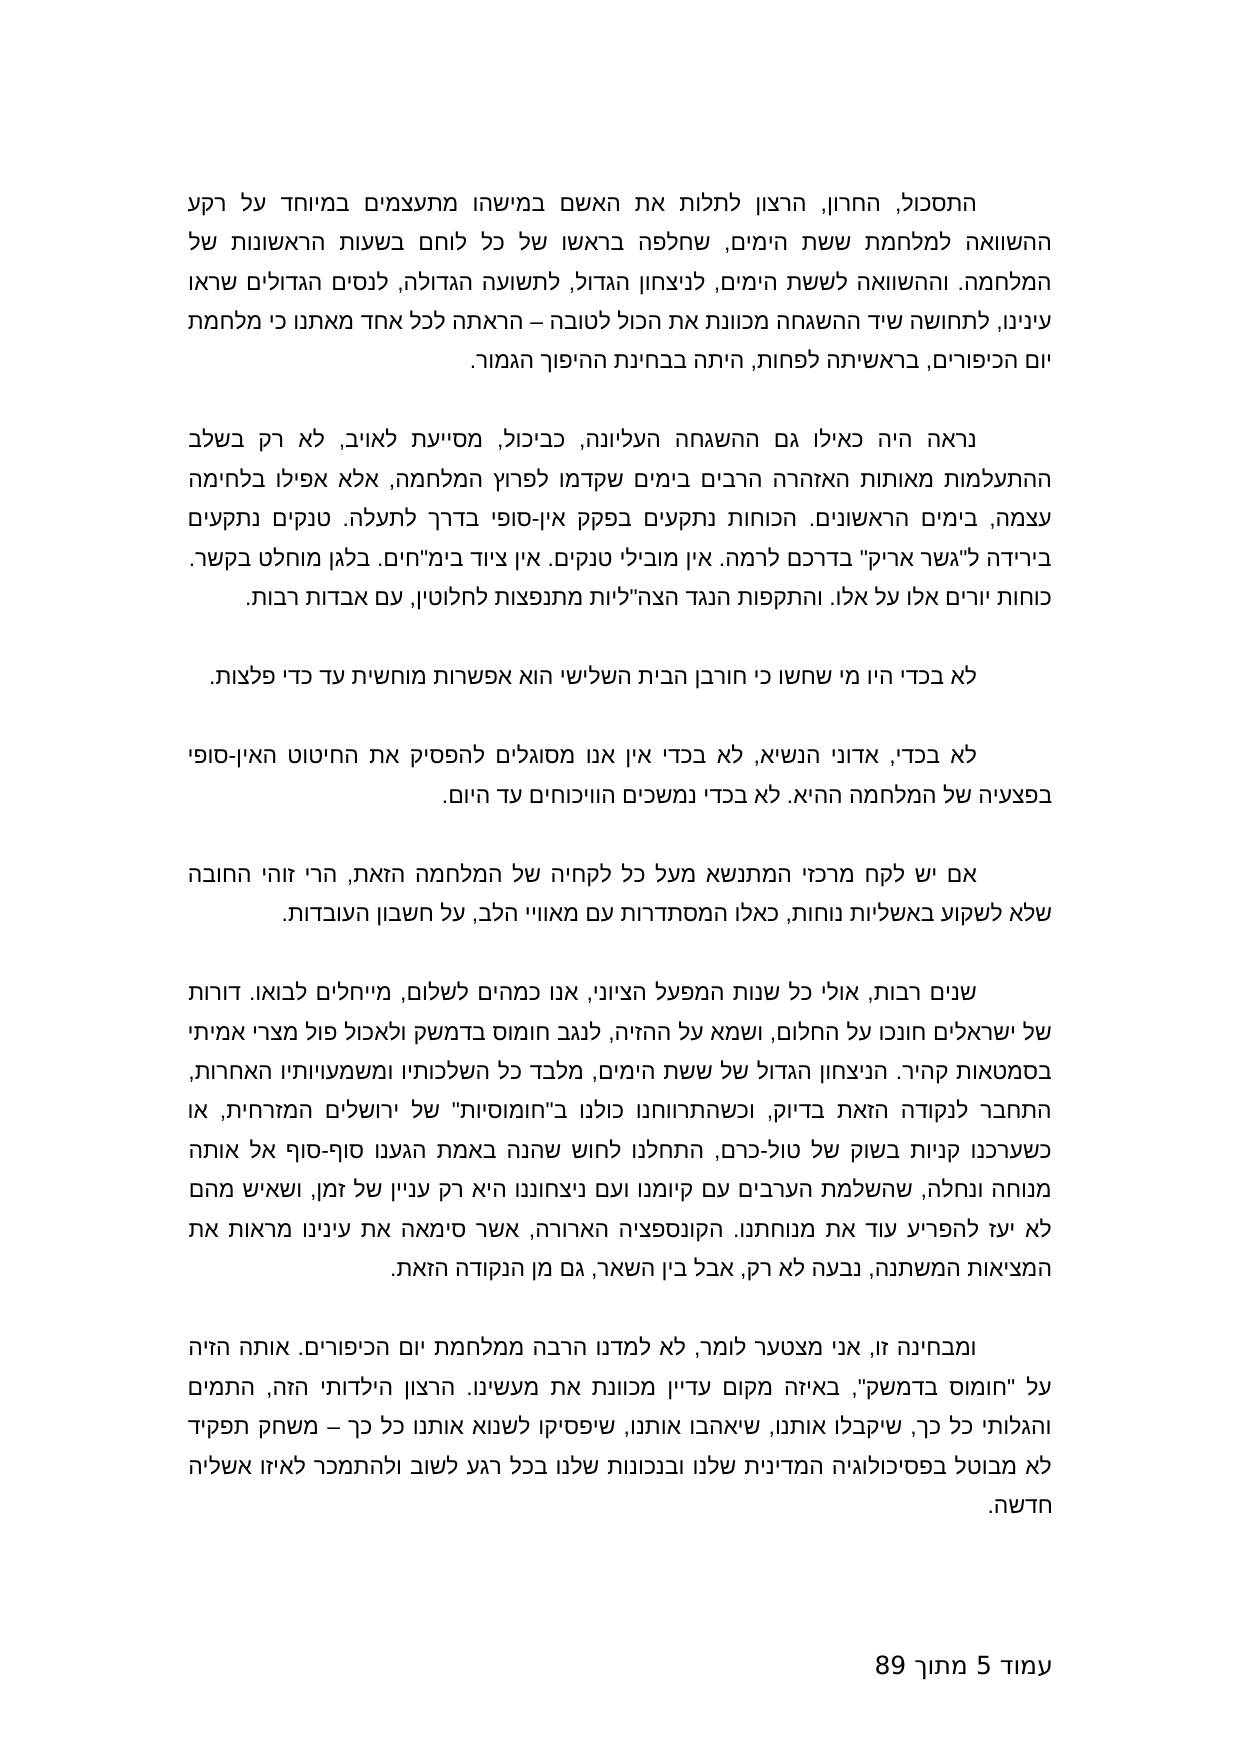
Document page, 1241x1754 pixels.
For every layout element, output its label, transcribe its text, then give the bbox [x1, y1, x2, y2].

text לא בכדי, אדוני הנשיא, לא בכדי אין אנו מסוגלים להפסיק את החיטוט האין-סופי בפצעיה של המלחמה ההיא. לא בכדי נמשכים הוויכוחים עד היום. [187, 742, 1053, 808]
text שנים רבות, אולי כל שנות המפעל הציוני, אנו כמהים לשלום, מייחלים לבואו. דורות של ישראלים חונכו על החלום, ושמא על ההזיה, לנגב חומוס בדמשק ולאכול פול מצרי אמיתי בסמטאות קהיר. הניצחון הגדול של ששת הימים, מלבד כל השלכותיו ומשמעויותיו האחרות, התחבר לנקודה הזאת בדיוק, וכשהתרווחנו כולנו ב"חומוסיות" של ירושלים המזרחית, או כשערכנו קניות בשוק של טול-כרם, התחלנו לחוש שהנה באמת הגענו סוף-סוף אל אותה מנוחה ונחלה, שהשלמת הערבים עם קיומנו ועם ניצחוננו היא רק עניין של זמן, ושאיש מהם לא יעז להפריע עוד את מנוחתנו. הקונספציה הארורה, אשר סימאה את עינינו מראות את המציאות המשתנה, נבעה לא רק, אבל בין השאר, גם מן הנקודה הזאת. [187, 979, 1053, 1282]
text אם יש לקח מרכזי המתנשא מעל כל לקחיה של המלחמה הזאת, הרי זוהי החובה שלא לשקוע באשליות נוחות, כאלו המסתדרות עם מאוויי הלב, על חשבון העובדות. [187, 861, 1053, 926]
text ומבחינה זו, אני מצטער לומר, לא למדנו הרבה ממלחמת יום הכיפורים. אותה הזיה על "חומוס בדמשק", באיזה מקום עדיין מכוונת את מעשינו. הרצון הילדותי הזה, התמים והגלותי כל כך, שיקבלו אותנו, שיאהבו אותנו, שיפסיקו לשנוא אותנו כל כך – משחק תפקיד לא מבוטל בפסיכולוגיה המדינית שלנו ובנכונות שלנו בכל רגע לשוב ולהתמכר לאיזו אשליה חדשה. [187, 1334, 1053, 1519]
text נראה היה כאילו גם ההשגחה העליונה, כביכול, מסייעת לאויב, לא רק בשלב ההתעלמות מאותות האזהרה הרבים בימים שקדמו לפרוץ המלחמה, אלא אפילו בלחימה עצמה, בימים הראשונים. הכוחות נתקעים בפקק אין-סופי בדרך לתעלה. טנקים נתקעים בירידה ל"גשר אריק" בדרכם לרמה. אין מובילי טנקים. אין ציוד בימ"חים. בלגן מוחלט בקשר. כוחות יורים אלו על אלו. והתקפות הנגד הצה"ליות מתנפצות לחלוטין, עם אבדות רבות. [187, 426, 1053, 611]
text לא בכדי היו מי שחשו כי חורבן הבית השלישי הוא אפשרות מוחשית עד כדי פלצות. [187, 663, 1053, 689]
text התסכול, החרון, הרצון לתלות את האשם במישהו מתעצמים במיוחד על רקע ההשוואה למלחמת ששת הימים, שחלפה בראשו של כל לוחם בשעות הראשונות של המלחמה. וההשוואה לששת הימים, לניצחון הגדול, לתשועה הגדולה, לנסים הגדולים שראו עינינו, לתחושה שיד ההשגחה מכוונת את הכול לטובה – הראתה לכל אחד מאתנו כי מלחמת יום הכיפורים, בראשיתה לפחות, היתה בבחינת ההיפוך הגמור. [187, 189, 1053, 374]
